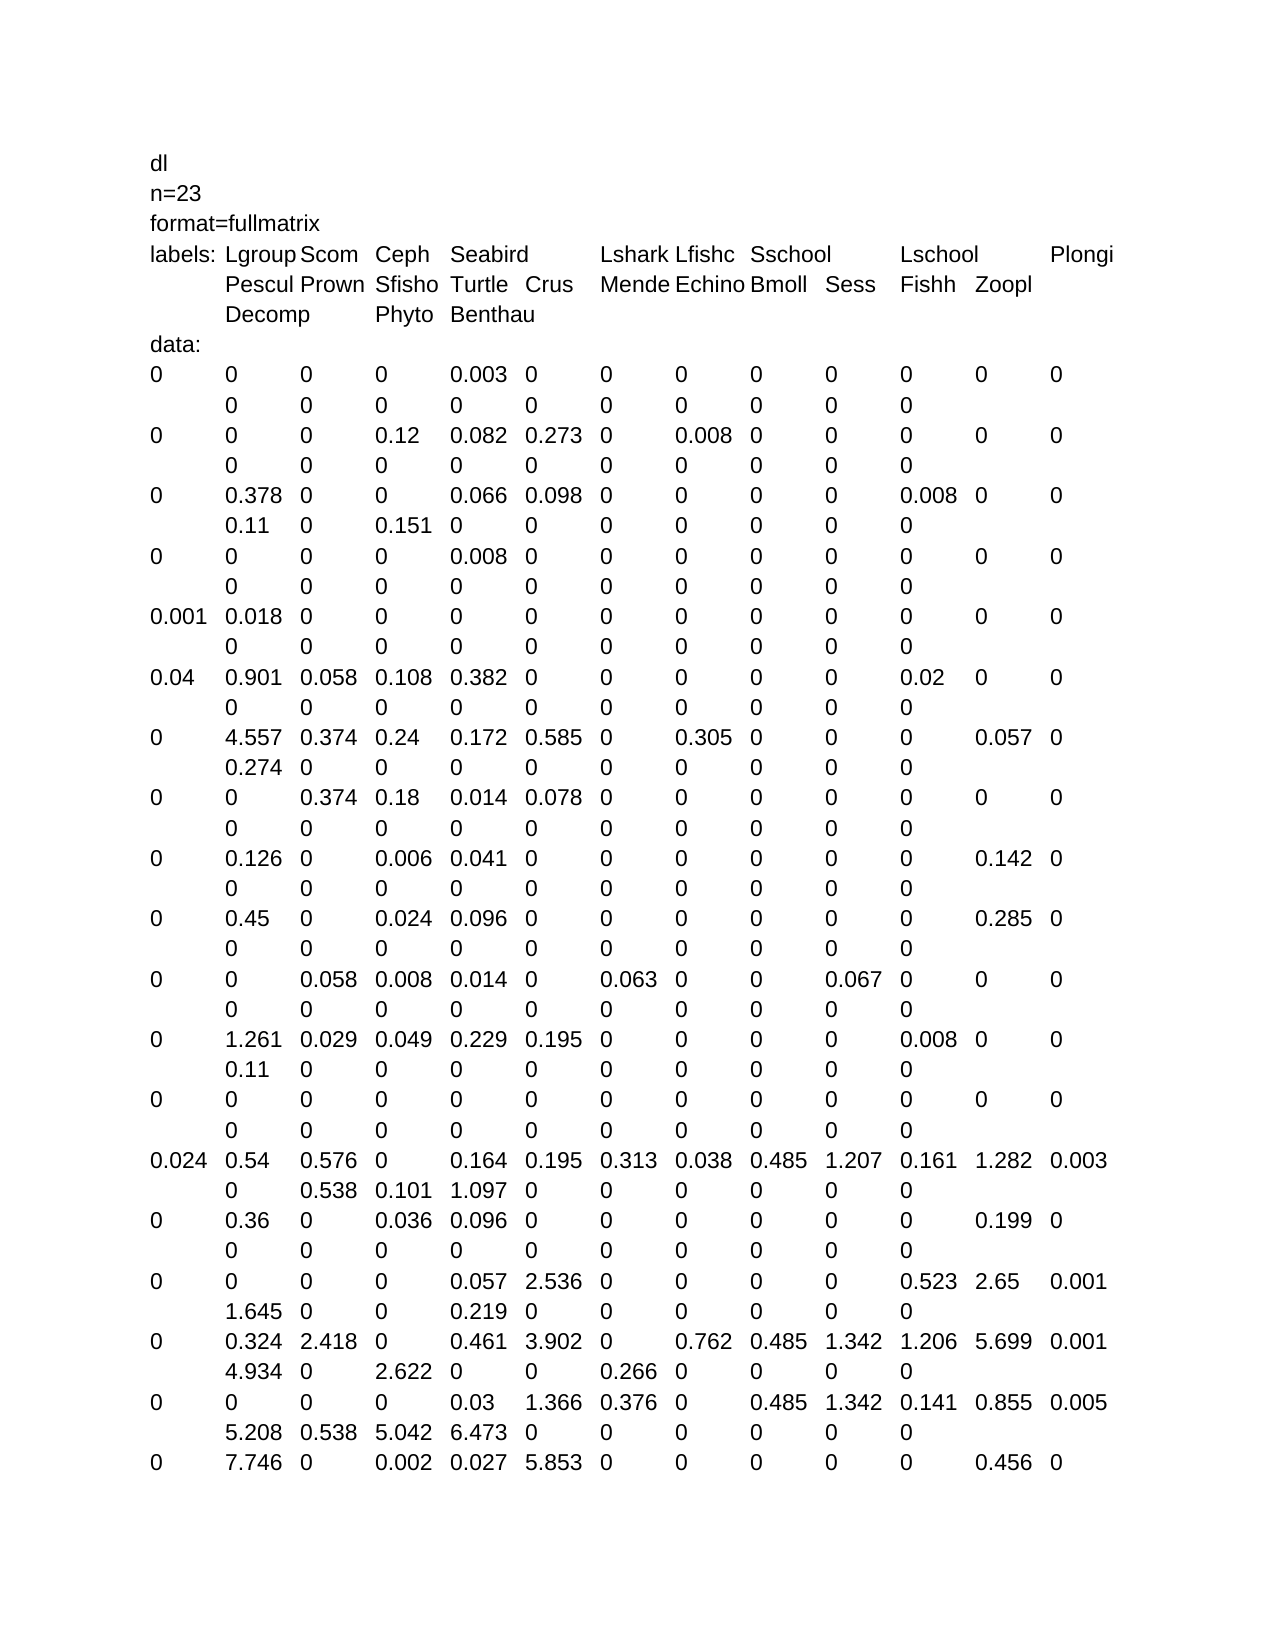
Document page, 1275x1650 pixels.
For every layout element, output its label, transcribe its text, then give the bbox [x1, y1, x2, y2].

text 0 0 0.058 0.008 0.014 0 0.063 0 0 0.067 0 0 0 0 0 0 0 0 0 0 0 0 0 [150, 966, 1125, 1022]
text 0 0 0 0 0 0 0 0 0 0 0 0 0 0 0 0 0 0 0 0 0 0 0 [150, 1086, 1125, 1143]
text 0 0 0 0 0.008 0 0 0 0 0 0 0 0 0 0 0 0 0 0 0 0 0 0 [150, 543, 1125, 599]
text 0 1.261 0.029 0.049 0.229 0.195 0 0 0 0 0.008 0 0 0.11 0 0 0 0 0 0 0 0 0 [150, 1026, 1125, 1083]
text 0 0.126 0 0.006 0.041 0 0 0 0 0 0 0.142 0 0 0 0 0 0 0 0 0 0 0 [150, 845, 1125, 901]
text 0.04 0.901 0.058 0.108 0.382 0 0 0 0 0 0.02 0 0 0 0 0 0 0 0 0 0 0 0 [150, 663, 1125, 720]
text 0 0 0 0 0.057 2.536 0 0 0 0 0.523 2.65 0.001 1.645 0 0 0.219 0 0 0 0 0 0 [150, 1268, 1125, 1324]
text dl [150, 150, 1125, 176]
text 0 0.36 0 0.036 0.096 0 0 0 0 0 0 0.199 0 0 0 0 0 0 0 0 0 0 0 [150, 1207, 1125, 1264]
text 0 0 0 0 0.03 1.366 0.376 0 0.485 1.342 0.141 0.855 0.005 5.208 0.538 5.042 6.473 0 0 0 0 0 0 [150, 1388, 1125, 1445]
text 0.024 0.54 0.576 0 0.164 0.195 0.313 0.038 0.485 1.207 0.161 1.282 0.003 0 0.538 0.101 1.097 0 0 0 0 0 0 [150, 1147, 1125, 1203]
text 0 0 0 0 0.003 0 0 0 0 0 0 0 0 0 0 0 0 0 0 0 0 0 0 [150, 361, 1125, 418]
text 0 0 0 0.12 0.082 0.273 0 0.008 0 0 0 0 0 0 0 0 0 0 0 0 0 0 0 [150, 422, 1125, 478]
text 0 0.45 0 0.024 0.096 0 0 0 0 0 0 0.285 0 0 0 0 0 0 0 0 0 0 0 [150, 905, 1125, 962]
text data: [150, 331, 1125, 358]
text format=fullmatrix [150, 210, 1125, 237]
text n=23 [150, 180, 1125, 207]
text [150, 1449, 1125, 1475]
text labels: Lgroup Scom Ceph Seabird Lshark Lfishc Sschool Lschool Plongi Pescul Prown Sfisho Turtle Crus Mende Echino Bmoll Sess Fishh Zoopl Decomp Phyto Benthau [150, 241, 1125, 327]
text 0 4.557 0.374 0.24 0.172 0.585 0 0.305 0 0 0 0.057 0 0.274 0 0 0 0 0 0 0 0 0 [150, 724, 1125, 781]
text 0 0.378 0 0 0.066 0.098 0 0 0 0 0.008 0 0 0.11 0 0.151 0 0 0 0 0 0 0 [150, 482, 1125, 539]
text 0 0.324 2.418 0 0.461 3.902 0 0.762 0.485 1.342 1.206 5.699 0.001 4.934 0 2.622 0 0 0.266 0 0 0 0 [150, 1328, 1125, 1385]
text 0.001 0.018 0 0 0 0 0 0 0 0 0 0 0 0 0 0 0 0 0 0 0 0 0 [150, 603, 1125, 660]
text 0 0 0.374 0.18 0.014 0.078 0 0 0 0 0 0 0 0 0 0 0 0 0 0 0 0 0 [150, 784, 1125, 841]
